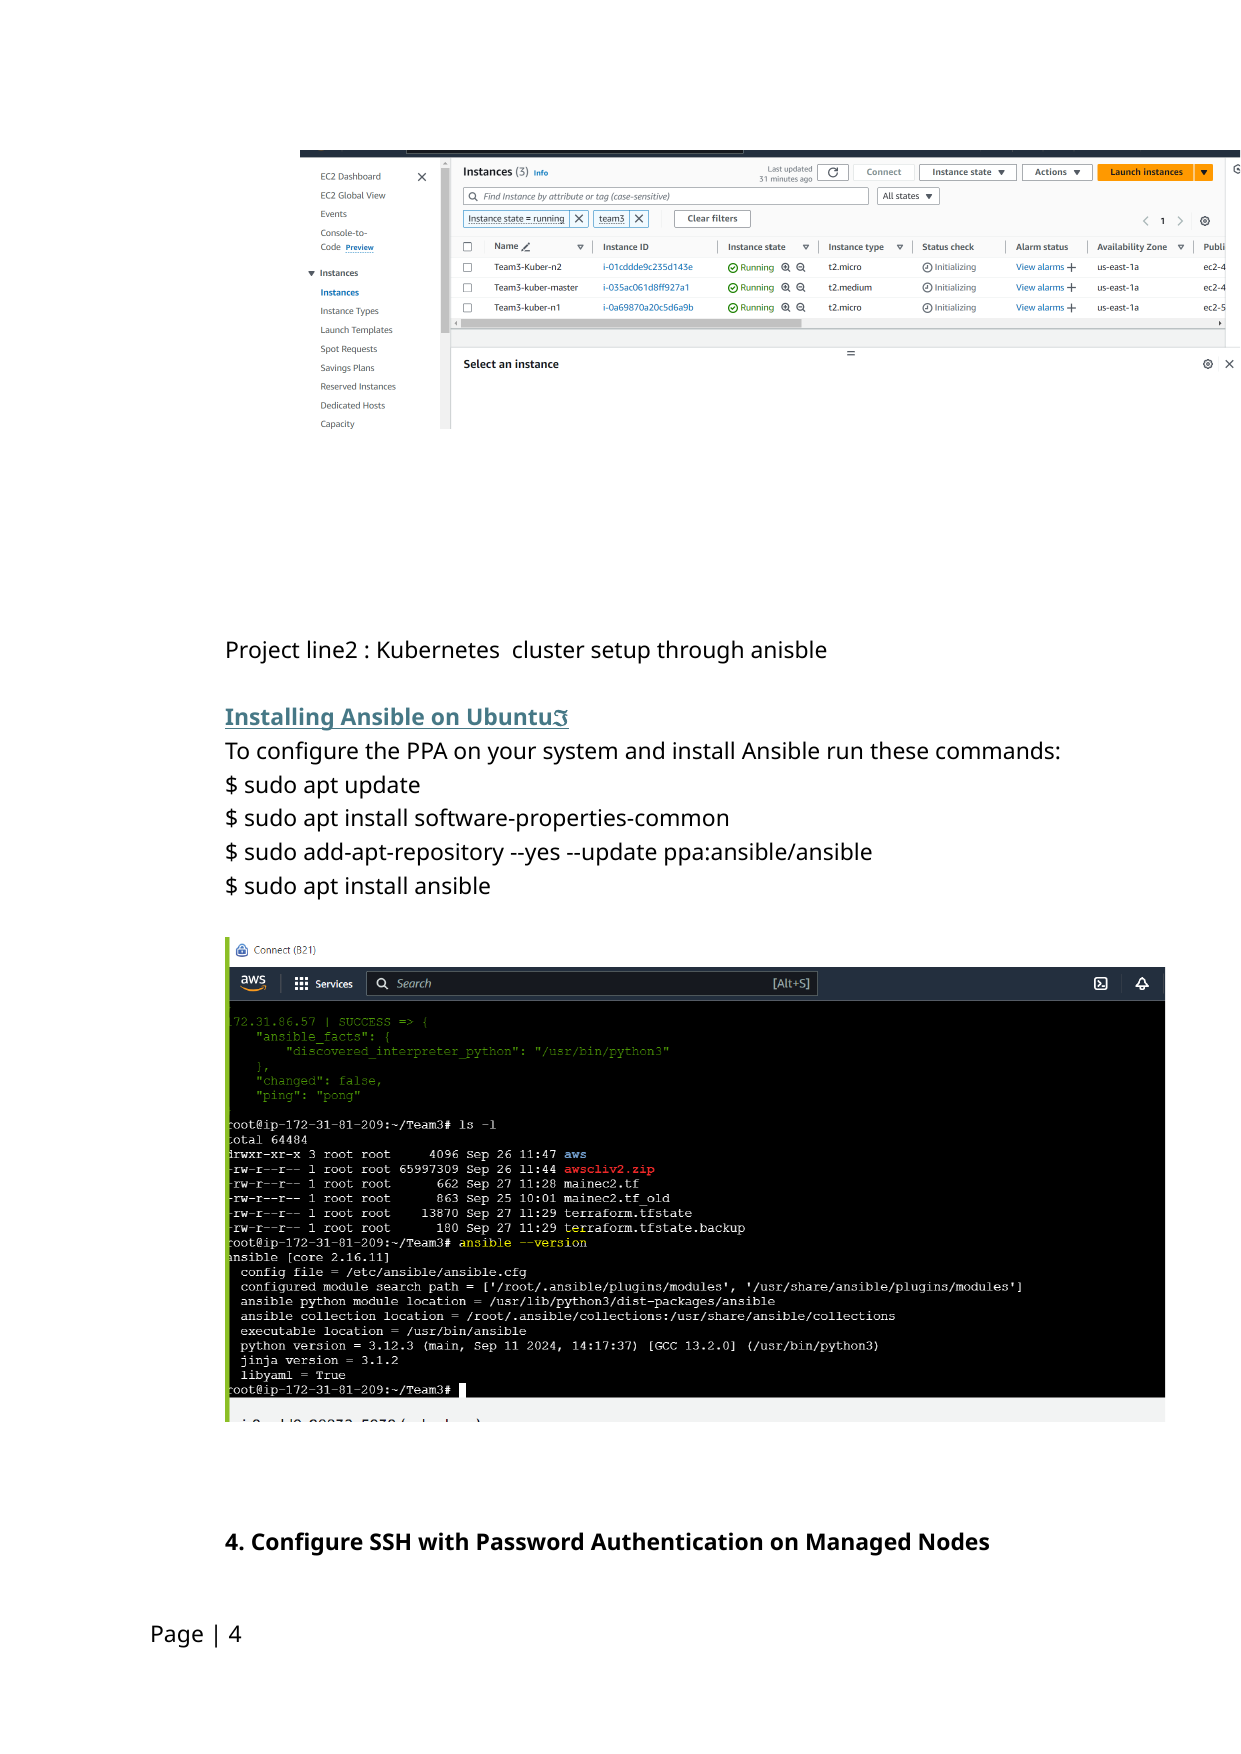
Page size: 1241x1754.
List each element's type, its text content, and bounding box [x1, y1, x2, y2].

picture [300, 150, 1241, 429]
list Installing Ansible on Ubuntu [225, 701, 1090, 732]
list 4. Configure SSH with Password Authentication on Managed Nodes [225, 1526, 1090, 1557]
picture [225, 937, 1166, 1422]
list $ sudo apt update [225, 768, 1090, 800]
list $ sudo add-apt-repository --yes --update ppa:ansible/ansible [225, 836, 1090, 867]
list To configure the PPA on your system and install Ansible run these commands: [225, 735, 1090, 766]
list $ sudo apt install software-properties-common [225, 802, 1090, 833]
list $ sudo apt install ansible [225, 870, 1090, 901]
list Project line2 : Kubernetes cluster setup through anisble [225, 633, 1090, 665]
